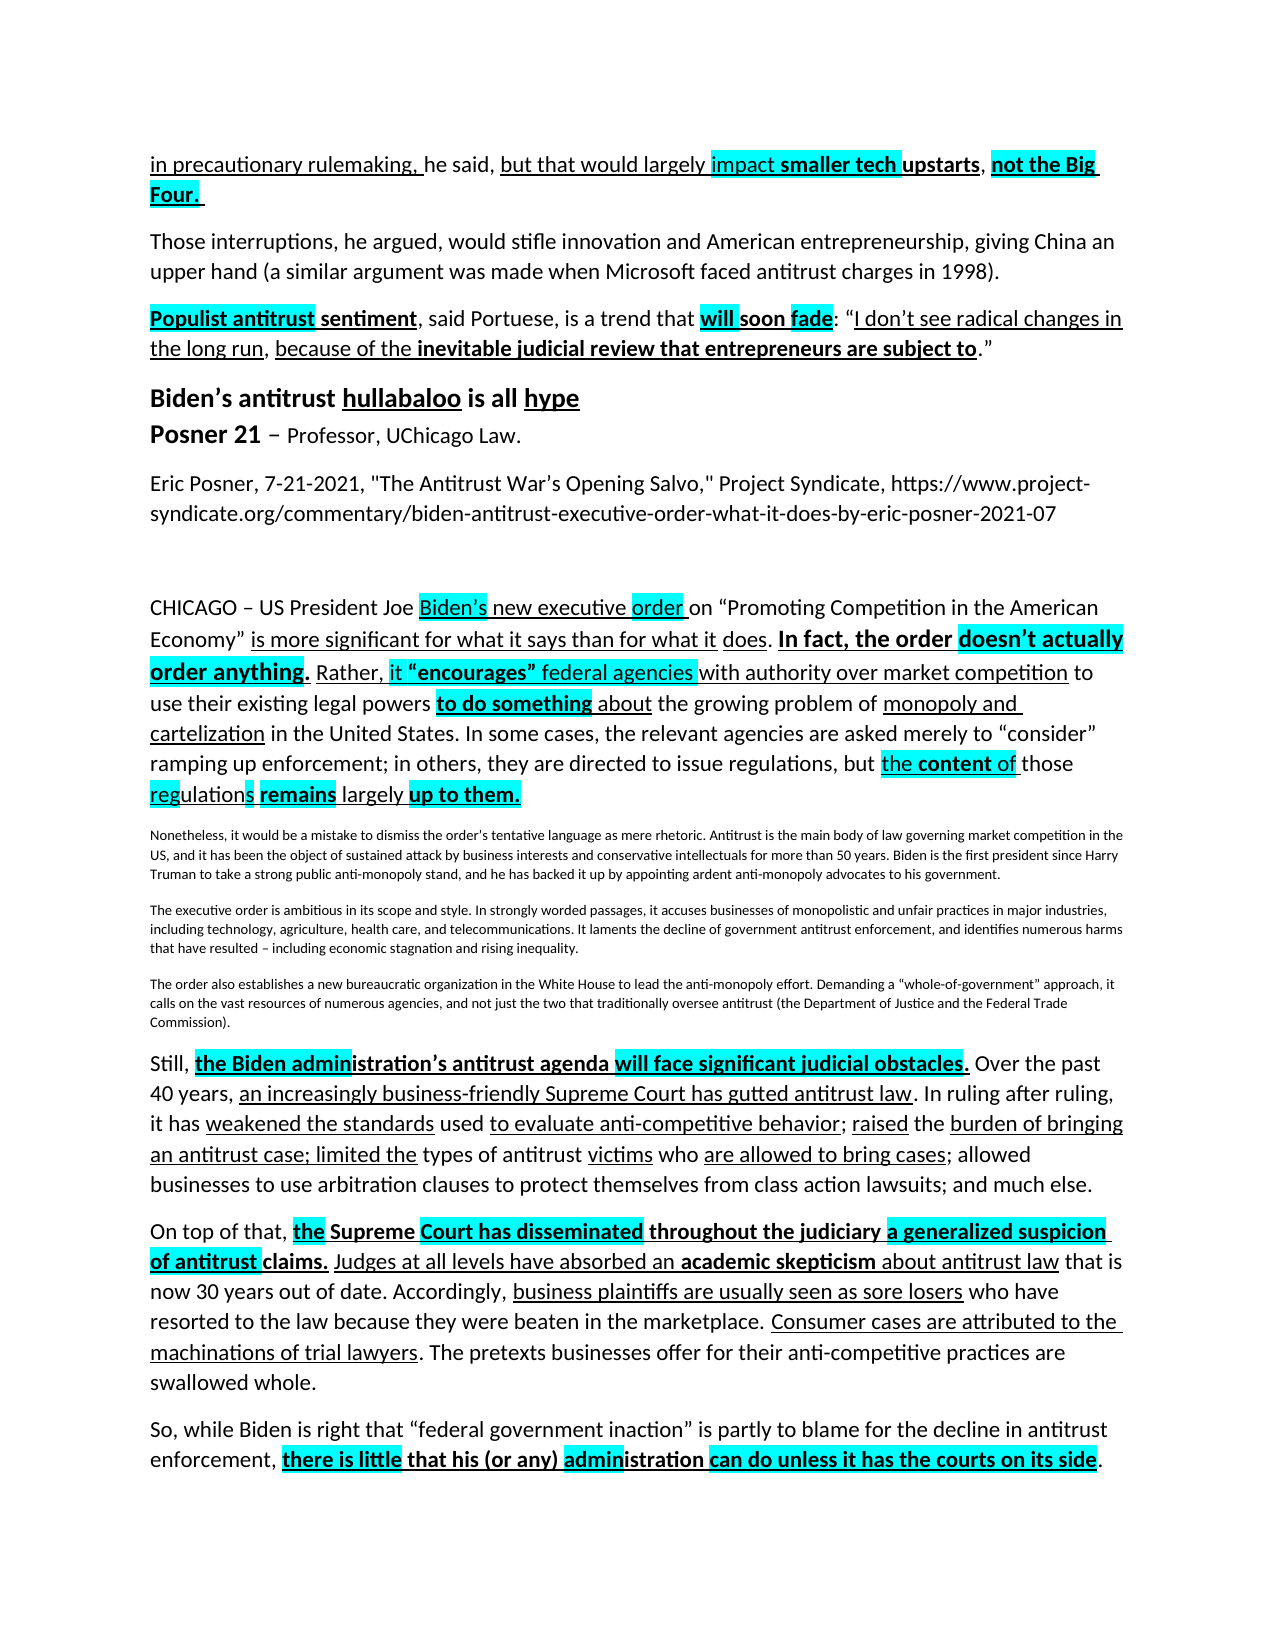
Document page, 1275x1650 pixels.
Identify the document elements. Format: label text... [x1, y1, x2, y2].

text Nonetheless, it would be a mistake to dismiss the order’s tentative language as mere rhetoric. Antitrust is the main body of law governing market competition in the US, and it has been the object of sustained attack by business interests and conservative intellectuals for more than 50 years. Biden is the first president since Harry Truman to take a strong public anti-monopoly stand, and he has backed it up by appointing ardent anti-monopoly advocates to his government. [150, 827, 1125, 883]
text Still, the Biden administration’s antitrust agenda will face significant judicial obstacles. Over the past 40 years, an increasingly business-friendly Supreme Court has gutted antitrust law. In ruling after ruling, it has weakened the standards used to evaluate anti-competitive behavior; raised the burden of bringing an antitrust case; limited the types of antitrust victims who are allowed to bring cases; allowed businesses to use arbitration clauses to protect themselves from class action lawsuits; and much else. [150, 1049, 1125, 1198]
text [150, 1415, 1125, 1473]
text The executive order is ambitious in its scope and style. In strongly worded passages, it accuses businesses of monopolistic and unfair practices in major industries, including technology, agriculture, health care, and telecommunications. It laments the decline of government antitrust enforcement, and identifies numerous harms that have resulted – including economic stagnation and rising inequality. [150, 901, 1125, 957]
text Populist antitrust sentiment, said Portuese, is a trend that will soon fade: “I don’t see radical changes in the long run, because of the inevitable judicial review that entrepreneurs are subject to.” [150, 304, 1125, 362]
text CHICAGO – US President Joe Biden’s new executive order on “Promoting Competition in the American Economy” is more significant for what it says than for what it does. In fact, the order doesn’t actually order anything. Rather, it “encourages” federal agencies with authority over market competition to use their existing legal powers to do something about the growing problem of monopoly and cartelization in the United States. In some cases, the relevant agencies are asked merely to “consider” ramping up enforcement; in others, they are directed to issue regulations, but the content of those regulations remains largely up to them. [150, 593, 1125, 808]
text Posner 21 – Professor, UChicago Law. [150, 417, 1125, 450]
subtitle Biden’s antitrust hullabaloo is all hype [150, 381, 1125, 414]
text Those interruptions, he argued, would stifle innovation and American entrepreneurship, giving China an upper hand (a similar argument was made when Microsoft faced antitrust charges in 1998). [150, 227, 1125, 285]
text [150, 150, 1125, 208]
text The order also establishes a new bureaucratic organization in the White House to lead the anti-monopoly effort. Demanding a “whole-of-government” approach, it calls on the vast resources of numerous agencies, and not just the two that traditionally oversee antitrust (the Department of Justice and the Federal Trade Commission). [150, 975, 1125, 1031]
text Eric Posner, 7-21-2021, "The Antitrust War’s Opening Salvo," Project Syndicate, https://www.project-syndicate.org/commentary/biden-antitrust-executive-order-what-it-does-by-eric-posner-2021-07 [150, 469, 1125, 527]
text On top of that, the Supreme Court has disseminated throughout the judiciary a generalized suspicion of antitrust claims. Judges at all levels have absorbed an academic skepticism about antitrust law that is now 30 years out of date. Accordingly, business plaintiffs are usually seen as sore losers who have resorted to the law because they were beaten in the marketplace. Consumer cases are attributed to the machinations of trial lawyers. The pretexts businesses offer for their anti-competitive practices are swallowed whole. [150, 1217, 1125, 1396]
